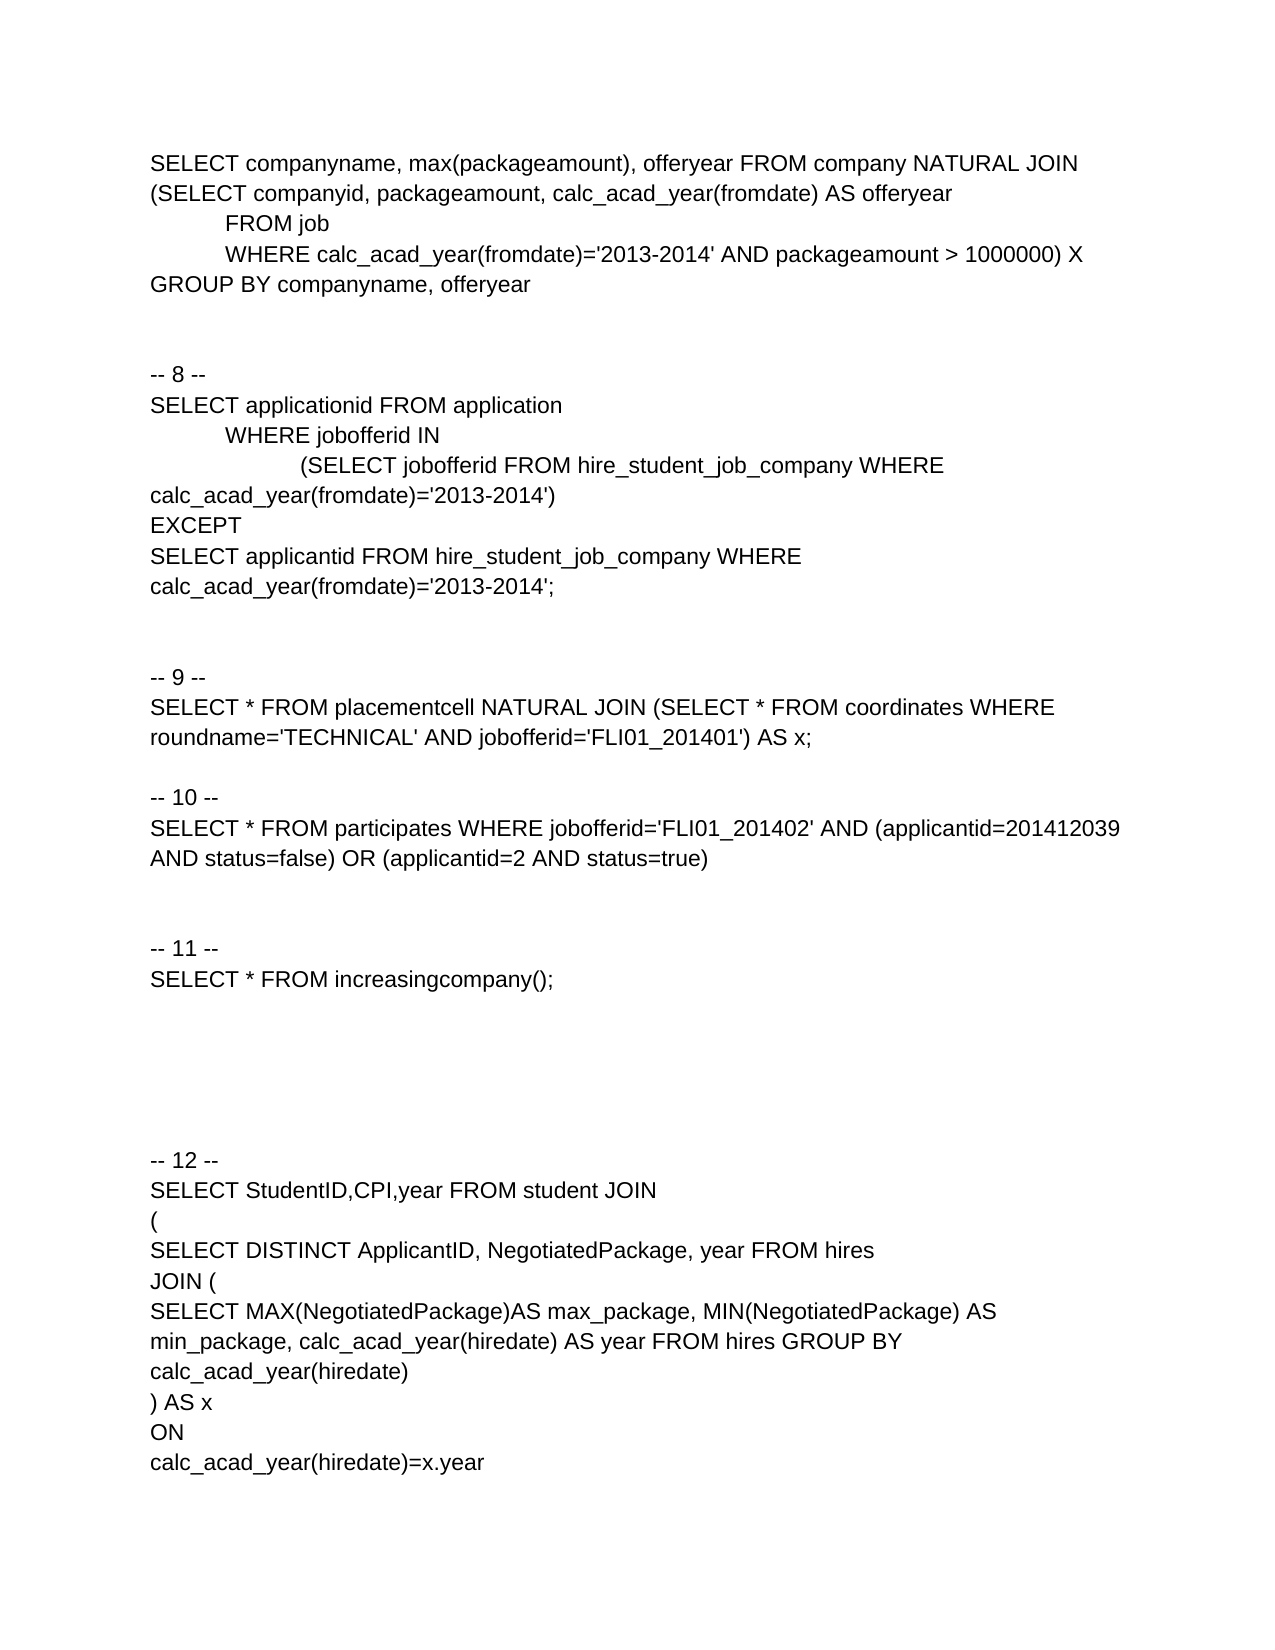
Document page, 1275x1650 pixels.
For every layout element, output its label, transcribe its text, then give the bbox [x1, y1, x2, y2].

text ON [150, 1419, 1125, 1445]
text (SELECT jobofferid FROM hire_student_job_company WHERE calc_acad_year(fromdate)='2013-2014') [150, 452, 1125, 509]
text EXCEPT [150, 512, 1125, 539]
text SELECT * FROM participates WHERE jobofferid='FLI01_201402' AND (applicantid=201412039 AND status=false) OR (applicantid=2 AND status=true) [150, 814, 1125, 871]
text SELECT * FROM increasingcompany(); [150, 966, 1125, 992]
text SELECT applicantid FROM hire_student_job_company WHERE calc_acad_year(fromdate)='2013-2014'; [150, 543, 1125, 599]
text calc_acad_year(hiredate)=x.year [150, 1449, 1125, 1475]
text WHERE jobofferid IN [150, 422, 1125, 448]
text WHERE calc_acad_year(fromdate)='2013-2014' AND packageamount > 1000000) X [150, 241, 1125, 267]
text (SELECT companyid, packageamount, calc_acad_year(fromdate) AS offeryear [150, 180, 1125, 207]
text SELECT applicationid FROM application [150, 392, 1125, 418]
text SELECT companyname, max(packageamount), offeryear FROM company NATURAL JOIN [150, 150, 1125, 176]
text JOIN ( [150, 1268, 1125, 1294]
text ) AS x [150, 1388, 1125, 1415]
text SELECT * FROM placementcell NATURAL JOIN (SELECT * FROM coordinates WHERE roundname='TECHNICAL' AND jobofferid='FLI01_201401') AS x; [150, 694, 1125, 750]
text -- 10 -- [150, 784, 1125, 811]
text SELECT DISTINCT ApplicantID, NegotiatedPackage, year FROM hires [150, 1237, 1125, 1264]
text -- 12 -- [150, 1147, 1125, 1173]
text SELECT MAX(NegotiatedPackage)AS max_package, MIN(NegotiatedPackage) AS min_package, calc_acad_year(hiredate) AS year FROM hires GROUP BY calc_acad_year(hiredate) [150, 1298, 1125, 1385]
text FROM job [150, 210, 1125, 237]
text -- 11 -- [150, 935, 1125, 962]
text GROUP BY companyname, offeryear [150, 271, 1125, 297]
text SELECT StudentID,CPI,year FROM student JOIN [150, 1177, 1125, 1203]
text ( [150, 1207, 1125, 1234]
text -- 9 -- [150, 663, 1125, 690]
text -- 8 -- [150, 361, 1125, 388]
